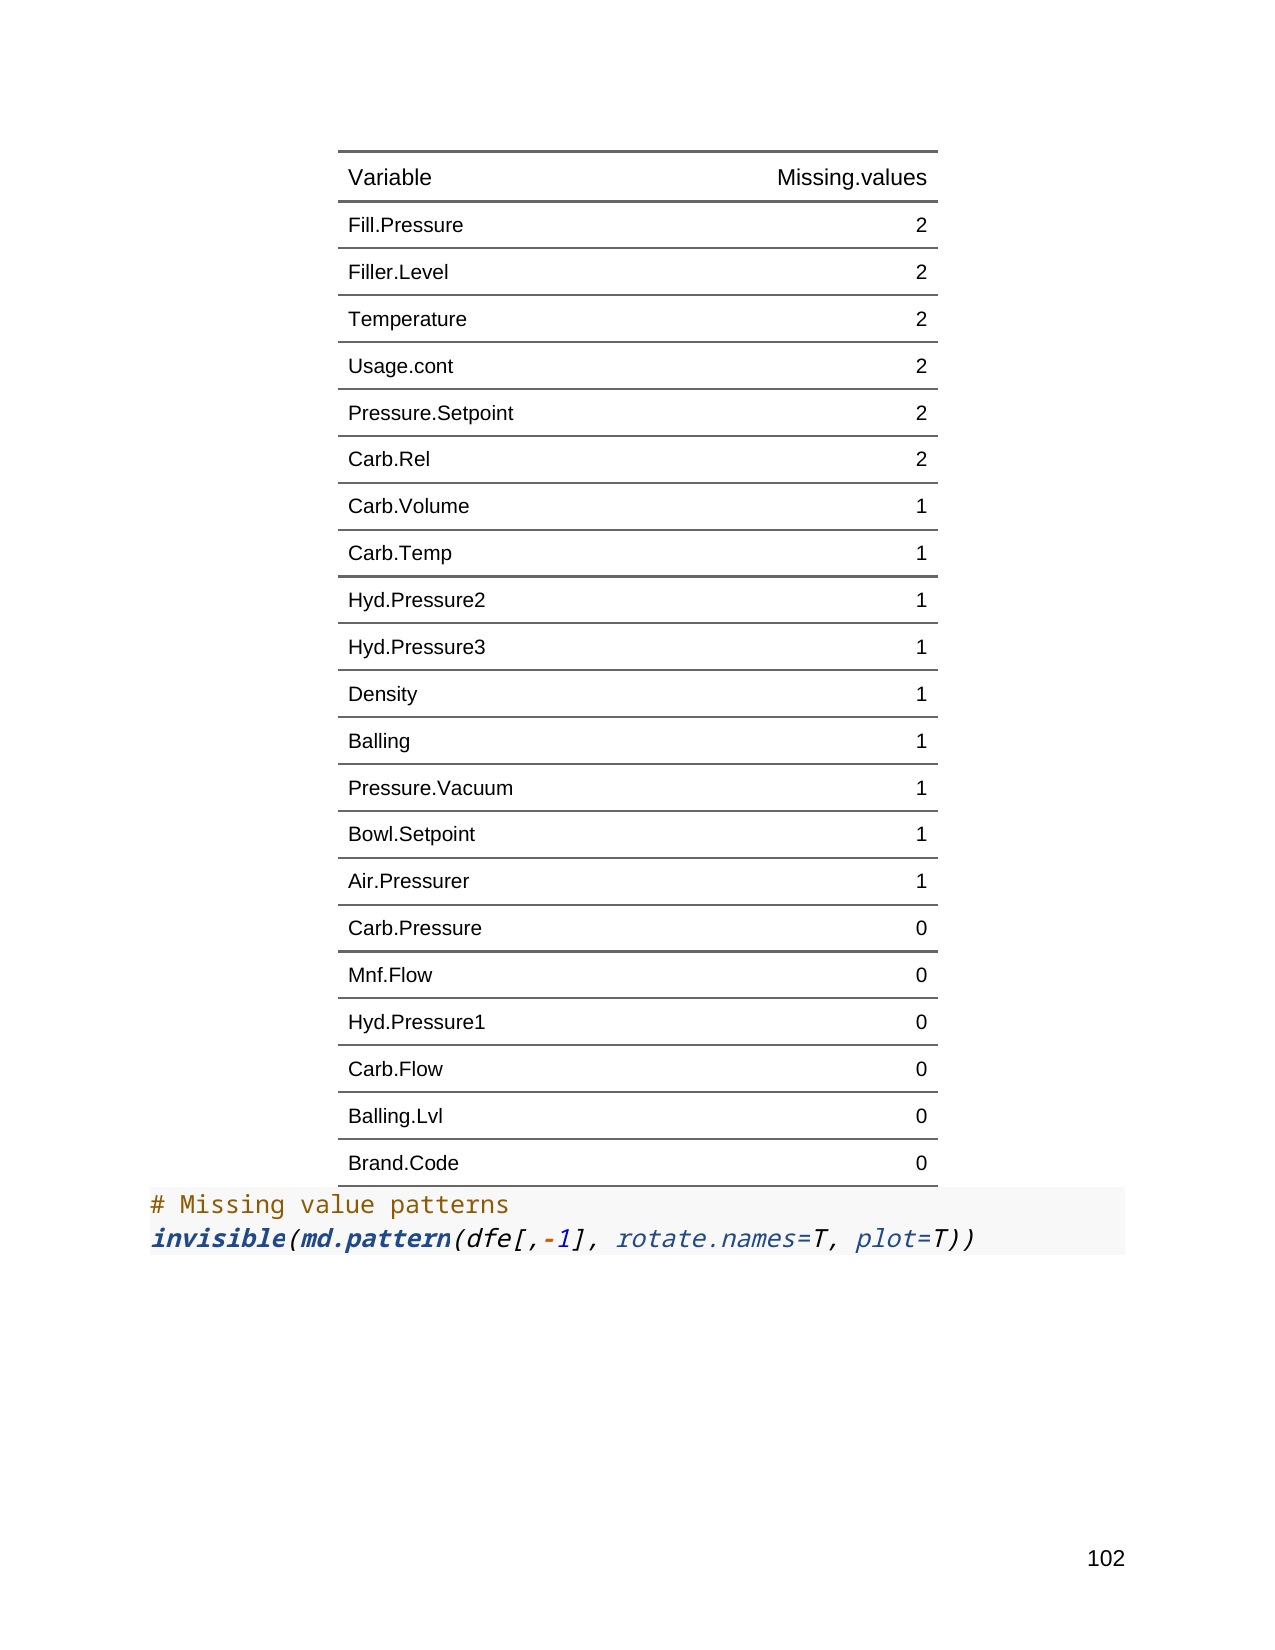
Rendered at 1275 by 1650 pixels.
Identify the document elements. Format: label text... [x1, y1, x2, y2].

table_cell 2 [638, 343, 937, 388]
table_cell Carb.Rel [338, 437, 637, 482]
table_cell 1 [638, 578, 937, 622]
table_cell 0 [638, 1046, 937, 1091]
table_cell 0 [638, 953, 937, 997]
table_cell Filler.Level [338, 249, 637, 294]
table_cell 2 [638, 437, 937, 482]
table_cell Carb.Temp [338, 531, 637, 575]
table_cell 1 [638, 859, 937, 903]
table_cell Brand.Code [338, 1140, 637, 1185]
table_cell Fill.Pressure [338, 203, 637, 247]
table_cell 2 [638, 249, 937, 294]
table_cell 2 [638, 296, 937, 341]
table_cell Mnf.Flow [338, 953, 637, 997]
table_cell 0 [638, 999, 937, 1044]
table_cell Balling [338, 718, 637, 763]
table_cell Hyd.Pressure3 [338, 624, 637, 669]
table_cell 0 [638, 1093, 937, 1138]
table_cell 1 [638, 765, 937, 810]
table_header Variable [338, 153, 637, 200]
table_cell 2 [638, 390, 937, 435]
table_cell Carb.Flow [338, 1046, 637, 1091]
table_cell 1 [638, 718, 937, 763]
table_cell 1 [638, 812, 937, 857]
table_cell Temperature [338, 296, 637, 341]
table_cell Carb.Pressure [338, 906, 637, 950]
table_cell Carb.Volume [338, 484, 637, 528]
table_header Missing.values [638, 153, 937, 200]
table_cell 1 [638, 624, 937, 669]
table_cell Balling.Lvl [338, 1093, 637, 1138]
table_cell 1 [638, 671, 937, 716]
text # Missing value patterns invisible(md.pattern(dfe[,-1], rotate.names=T, plot=T)) [510, 1187, 1125, 1255]
table_cell Hyd.Pressure1 [338, 999, 637, 1044]
table_cell 0 [638, 906, 937, 950]
table_cell 1 [638, 531, 937, 575]
table_cell Bowl.Setpoint [338, 812, 637, 857]
table_cell Hyd.Pressure2 [338, 578, 637, 622]
table_cell 0 [638, 1140, 937, 1185]
table_cell Pressure.Setpoint [338, 390, 637, 435]
table_cell 2 [638, 203, 937, 247]
table_cell Air.Pressurer [338, 859, 637, 903]
table_cell Density [338, 671, 637, 716]
table_cell Pressure.Vacuum [338, 765, 637, 810]
table_cell Usage.cont [338, 343, 637, 388]
table_cell 1 [638, 484, 937, 528]
